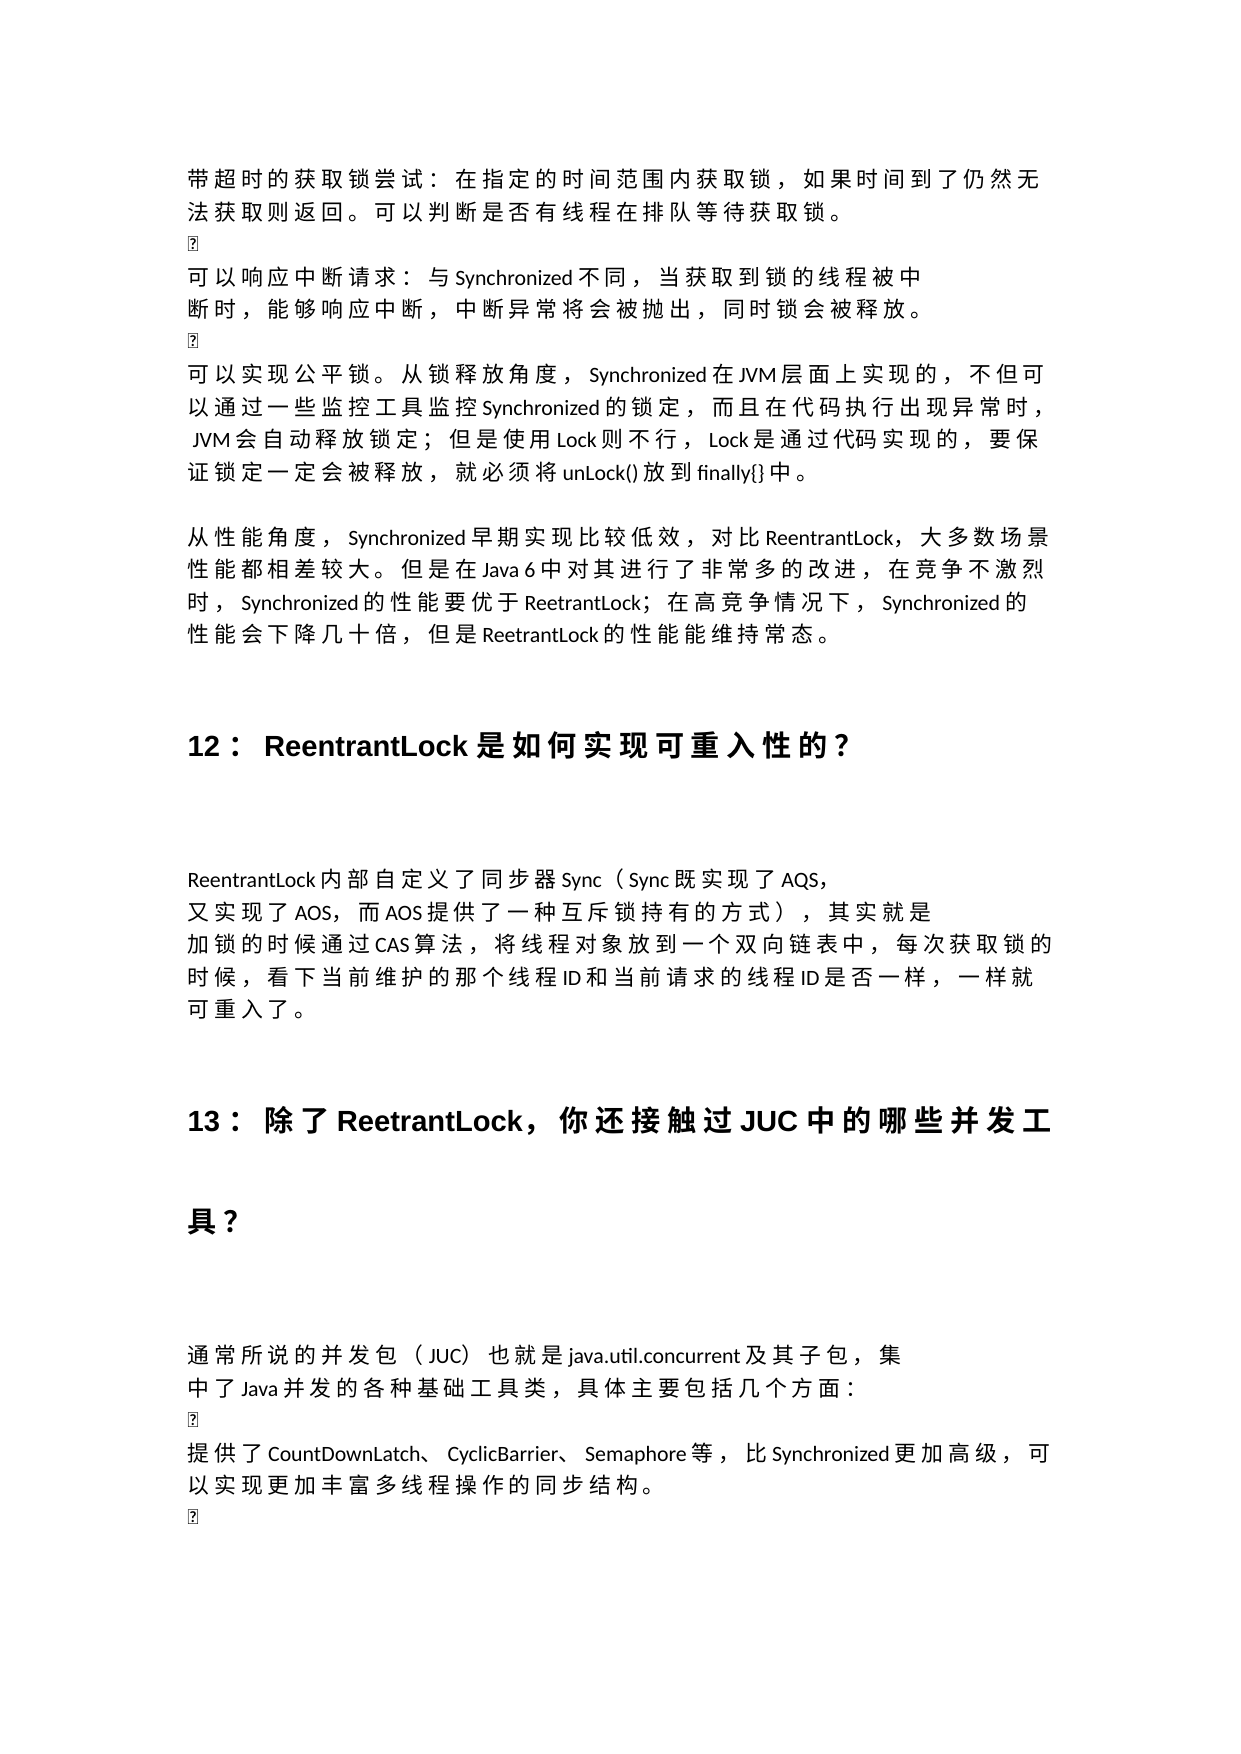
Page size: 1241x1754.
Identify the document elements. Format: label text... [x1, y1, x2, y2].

text 断 时 ， 能 够 响 应 中 断 ， 中 断 异 常 将 会 被 抛 出 ， 同 时 锁 会 被 释 放 。 [187, 292, 1053, 324]
text 从 性 能 角 度 ， Synchronized 早 期 实 现 比 较 低 效 ， 对 比 ReentrantLock， 大 多 数 场 景 性 能 都 相 差 较 大 。 但 是 在 Java 6 中 对 其 进 行 了 非 常 多 的 改 进 ， 在 竞 争 不 激 烈 时 ， Synchronized 的 性 能 要 优 于 ReetrantLock； 在 高 竞 争 情 况 下 ， Synchronized 的 性 能 会 下 降 几 十 倍 ， 但 是 ReetrantLock 的 性 能 能 维 持 常 态 。 [187, 519, 1053, 649]
text  [187, 227, 1053, 259]
text 又 实 现 了 AOS， 而 AOS 提 供 了 一 种 互 斥 锁 持 有 的 方 式 ） ， 其 实 就 是 [187, 894, 1053, 927]
text  [187, 324, 1053, 357]
text 通 常 所 说 的 并 发 包 （ JUC） 也 就 是 java.util.concurrent 及 其 子 包 ， 集 [187, 1338, 1053, 1370]
text 提 供 了 CountDownLatch、 CyclicBarrier、 Semaphore 等 ， 比 Synchronized 更 加 高 级 ， 可 以 实 现 更 加 丰 富 多 线 程 操 作 的 同 步 结 构 。 [187, 1435, 1053, 1500]
text 加 锁 的 时 候 通 过 CAS 算 法 ， 将 线 程 对 象 放 到 一 个 双 向 链 表 中 ， 每 次 获 取 锁 的 时 候 ， 看 下 当 前 维 护 的 那 个 线 程 ID 和 当 前 请 求 的 线 程 ID 是 否 一 样 ， 一 样 就 可 重 入 了 。 [187, 927, 1053, 1024]
subtitle 13 ： 除 了 ReetrantLock， 你 还 接 触 过 JUC 中 的 哪 些 并 发 工 具 ？ [187, 1086, 1053, 1252]
text 可 以 响 应 中 断 请 求 ： 与 Synchronized 不 同 ， 当 获 取 到 锁 的 线 程 被 中 [187, 259, 1053, 292]
text ReentrantLock 内 部 自 定 义 了 同 步 器 Sync（ Sync 既 实 现 了 AQS， [187, 862, 1053, 894]
text 中 了 Java 并 发 的 各 种 基 础 工 具 类 ， 具 体 主 要 包 括 几 个 方 面 ： [187, 1370, 1053, 1403]
text 带 超 时 的 获 取 锁 尝 试 ： 在 指 定 的 时 间 范 围 内 获 取 锁 ， 如 果 时 间 到 了 仍 然 无 法 获 取 则 返 回 。 可 以 判 断 是 否 有 线 程 在 排 队 等 待 获 取 锁 。 [187, 162, 1053, 227]
subtitle 12 ： ReentrantLock 是 如 何 实 现 可 重 入 性 的 ？ [187, 711, 1053, 776]
text 可 以 实 现 公 平 锁 。 从 锁 释 放 角 度 ， Synchronized 在 JVM 层 面 上 实 现 的 ， 不 但 可 以 通 过 一 些 监 控 工 具 监 控 Synchronized 的 锁 定 ， 而 且 在 代 码 执 行 出 现 异 常 时 ， JVM 会 自 动 释 放 锁 定 ； 但 是 使 用 Lock 则 不 行 ， Lock 是 通 过 代码 实 现 的 ， 要 保 证 锁 定 一 定 会 被 释 放 ， 就 必 须 将 unLock() 放 到 finally{} 中 。 [187, 357, 1053, 487]
text  [187, 1500, 1053, 1533]
text  [187, 1403, 1053, 1435]
